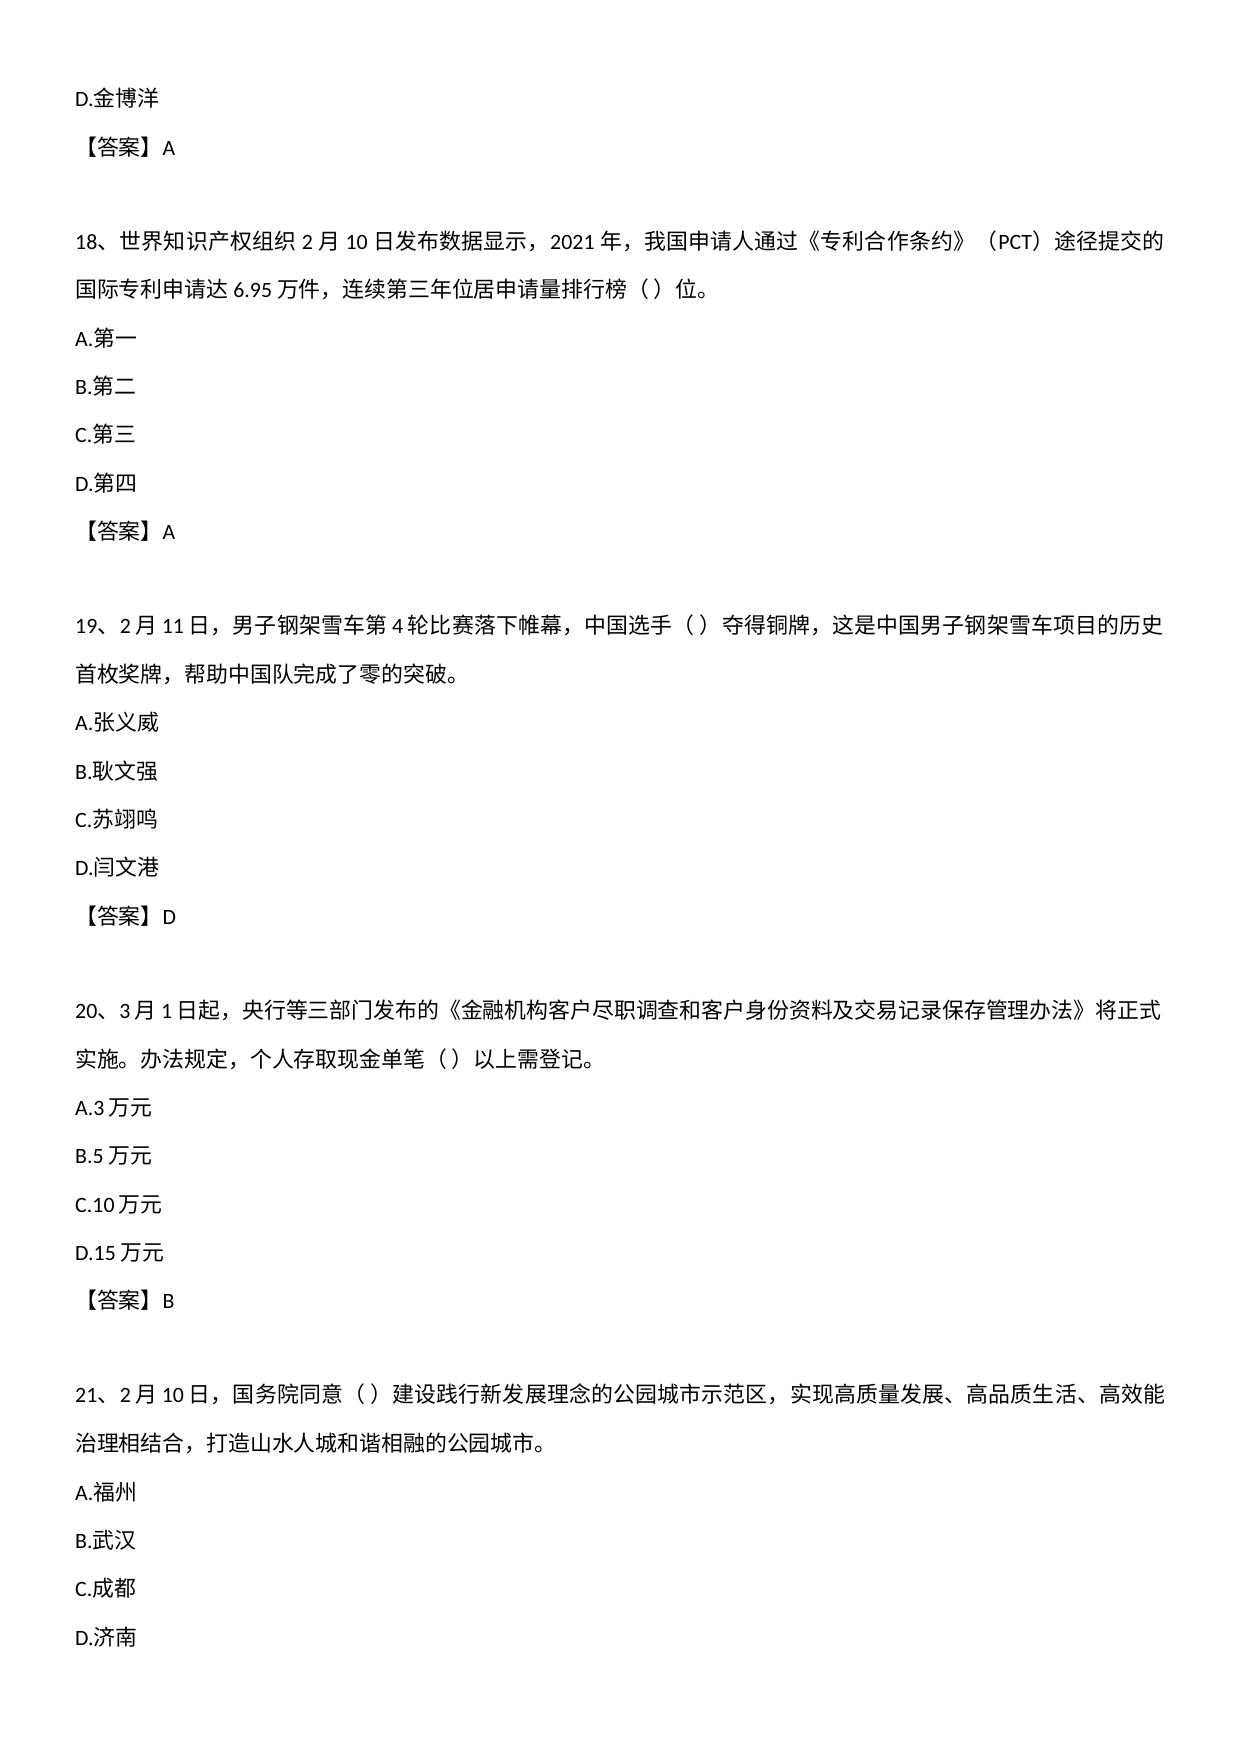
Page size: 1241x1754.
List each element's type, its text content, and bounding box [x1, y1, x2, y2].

list 【答案】A [75, 129, 1165, 162]
list 【答案】D [75, 898, 1165, 931]
list D.金博洋 [75, 81, 1165, 113]
list 18、世界知识产权组织 2 月 10 日发布数据显示，2021 年，我国申请人通过《专利合作条约》（PCT）途径提交的国际专利申请达 6.95 万件，连续第三年位居申请量排行榜（ ）位。 [75, 223, 1165, 304]
list 21、2月10日，国务院同意（ ）建设践行新发展理念的公园城市示范区，实现高质量发展、高品质生活、高效能治理相结合，打造山水人城和谐相融的公园城市。 [75, 1377, 1165, 1458]
list D.15万元 [75, 1234, 1165, 1267]
list A.3万元 [75, 1089, 1165, 1122]
list 【答案】B [75, 1283, 1165, 1315]
list D.济南 [75, 1619, 1165, 1652]
list C.10万元 [75, 1186, 1165, 1219]
list C.第三 [75, 417, 1165, 449]
list B.第二 [75, 369, 1165, 401]
list D.闫文港 [75, 850, 1165, 882]
list B.5万元 [75, 1138, 1165, 1170]
list B.耿文强 [75, 753, 1165, 786]
list A.福州 [75, 1474, 1165, 1507]
list C.苏翊鸣 [75, 802, 1165, 834]
list 【答案】A [75, 514, 1165, 546]
list 20、3月1日起，央行等三部门发布的《金融机构客户尽职调查和客户身份资料及交易记录保存管理办法》将正式实施。办法规定，个人存取现金单笔（ ）以上需登记。 [75, 992, 1165, 1074]
list C.成都 [75, 1571, 1165, 1603]
list B.武汉 [75, 1522, 1165, 1555]
list D.第四 [75, 465, 1165, 498]
list A.张义威 [75, 705, 1165, 737]
list 19、2月11日，男子钢架雪车第4轮比赛落下帷幕，中国选手（ ）夺得铜牌，这是中国男子钢架雪车项目的历史首枚奖牌，帮助中国队完成了零的突破。 [75, 608, 1165, 689]
list A.第一 [75, 320, 1165, 353]
